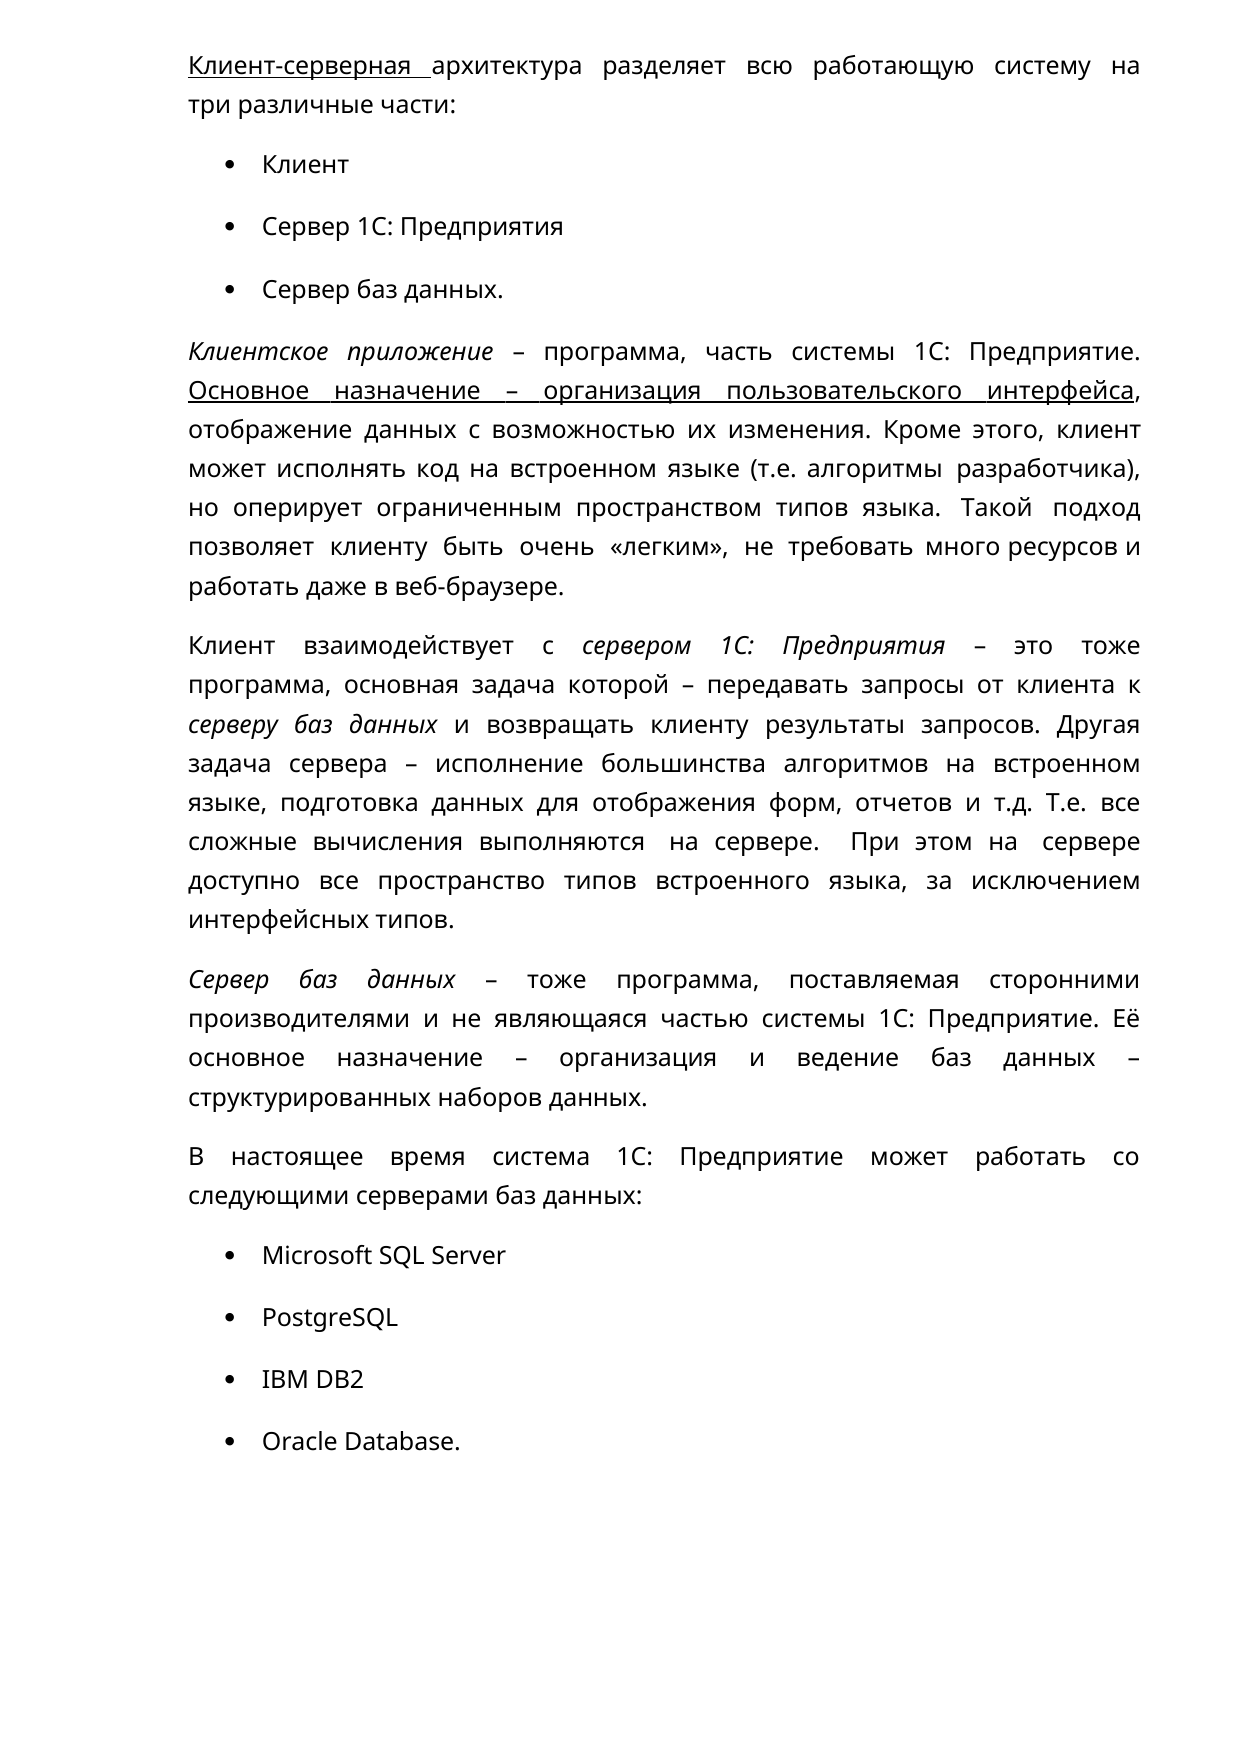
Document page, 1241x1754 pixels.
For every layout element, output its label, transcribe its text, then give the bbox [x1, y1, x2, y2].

text В настоящее время система 1С: Предприятие может работать со следующими серверами баз данных: [188, 1139, 1140, 1212]
list Сервер 1С: Предприятия [225, 209, 1152, 243]
list Microsoft SQL Server [225, 1238, 1152, 1272]
text Клиент-серверная архитектура разделяет всю работающую систему на три различные части: [188, 48, 1140, 121]
list Oracle Database. [225, 1424, 1152, 1458]
list Клиент [225, 147, 1152, 181]
text Сервер баз данных – тоже программа, поставляемая сторонними производителями и не являющаяся частью системы 1С: Предприятие. Её основное назначение – организация и ведение баз данных – структурированных наборов данных. [188, 962, 1140, 1113]
list Сервер баз данных. [225, 271, 1152, 305]
text Клиент взаимодействует с сервером 1С: Предприятия – это тоже программа, основная задача которой – передавать запросы от клиента к серверу баз данных и возвращать клиенту результаты запросов. Другая задача сервера – исполнение большинства алгоритмов на встроенном языке, подготовка данных для отображения форм, отчетов и т.д. Т.е. все сложные вычисления выполняются на сервере. При этом на сервере доступно все пространство типов встроенного языка, за исключением интерфейсных типов. [188, 628, 1141, 936]
list IBM DB2 [225, 1362, 1152, 1396]
text Клиентское приложение – программа, часть системы 1С: Предприятие. Основное назначение – организация пользовательского интерфейса, отображение данных с возможностью их изменения. Кроме этого, клиент может исполнять код на встроенном языке (т.е. алгоритмы разработчика), но оперирует ограниченным пространством типов языка. Такой подход позволяет клиенту быть очень «легким», не требовать много ресурсов и работать даже в веб-браузере. [188, 333, 1141, 602]
list PostgreSQL [225, 1300, 1152, 1334]
